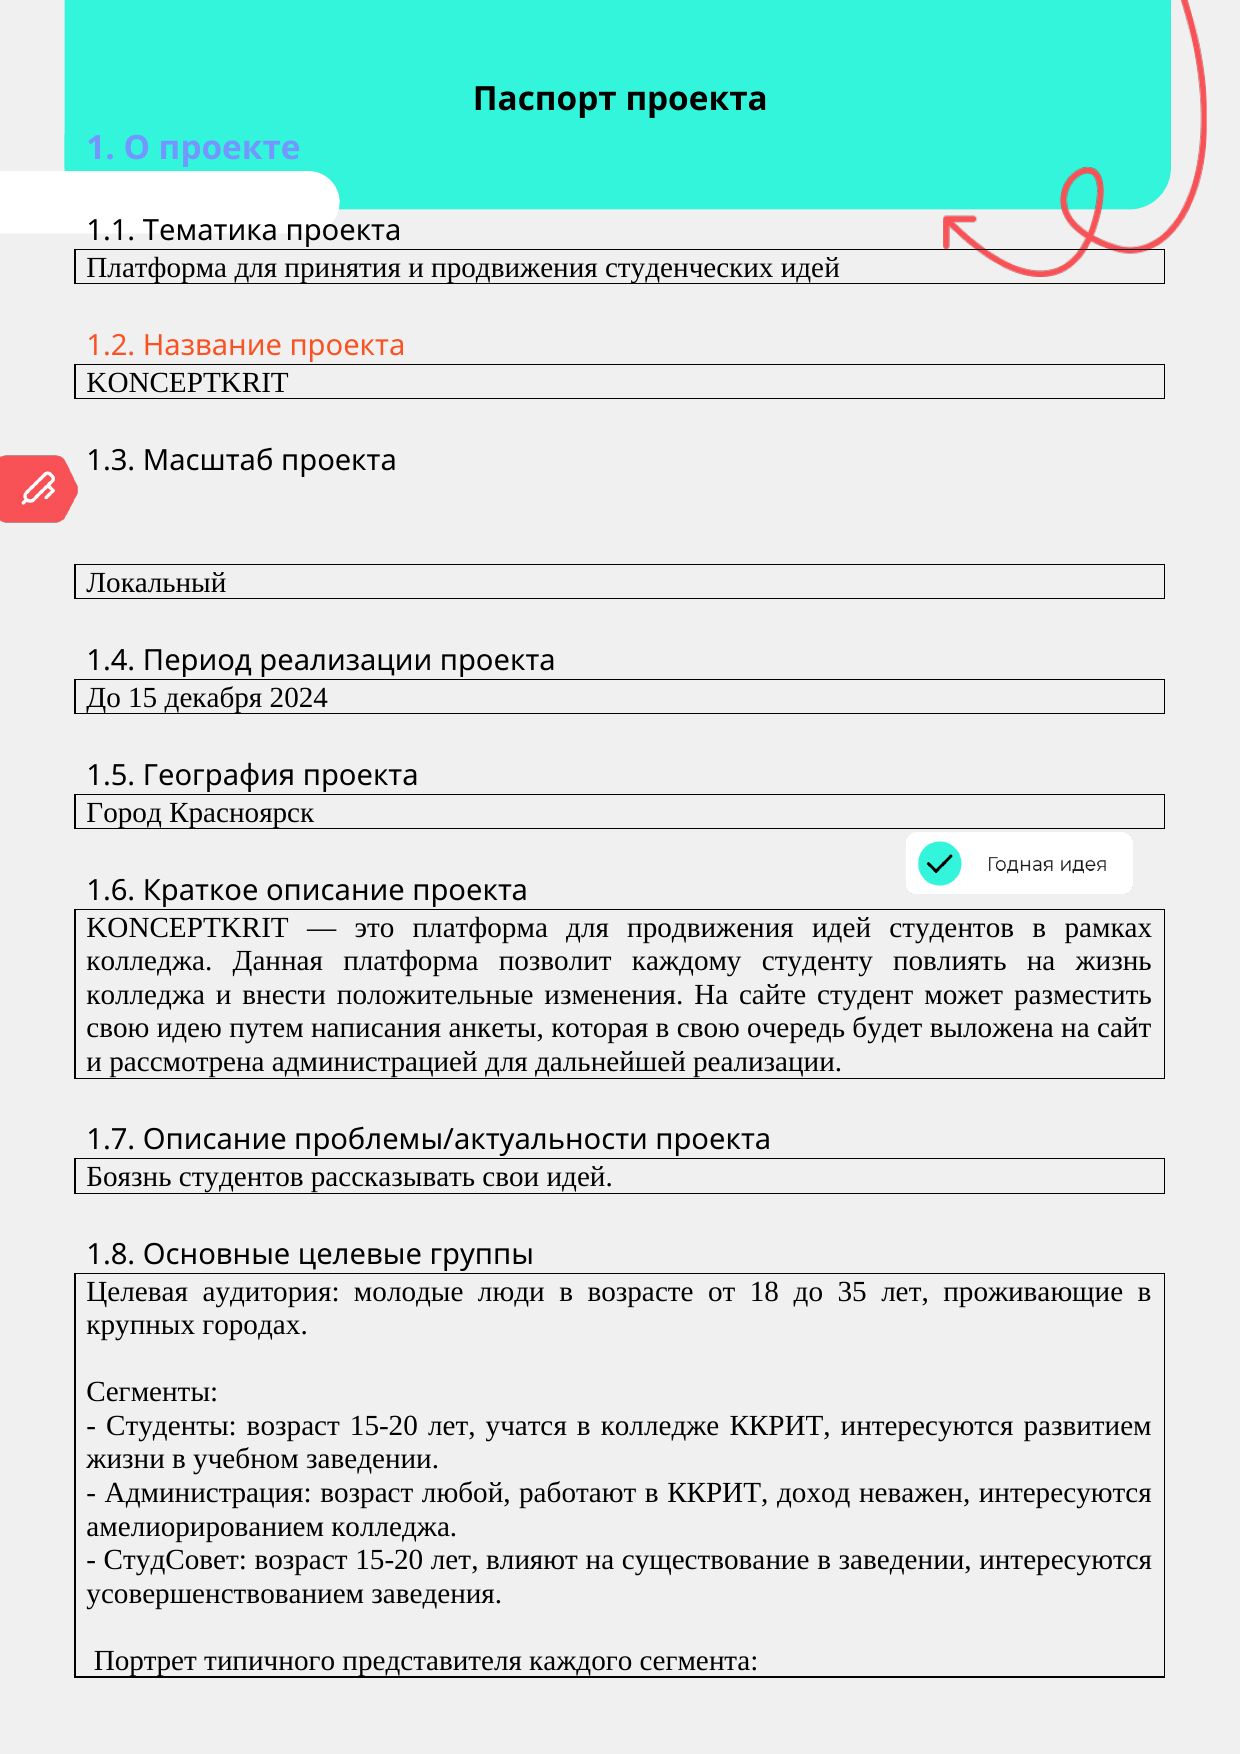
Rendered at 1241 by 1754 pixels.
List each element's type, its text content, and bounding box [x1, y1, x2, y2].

table_cell 1.5. География проекта [75, 714, 1164, 794]
table_cell 1.1. Тематика проекта [75, 169, 1164, 249]
picture [942, 0, 1207, 278]
table_cell 1.8. Основные целевые группы [75, 1194, 1164, 1273]
table_cell 1.2. Название проекта [75, 284, 1164, 364]
table_cell Локальный [76, 565, 1164, 598]
table_cell 1.7. Описание проблемы/актуальности проекта [75, 1079, 1164, 1158]
table_cell Боязнь студентов рассказывать свои идей. [76, 1159, 1164, 1192]
table_cell До 15 декабря 2024 [76, 680, 1164, 713]
text Паспорт проекта [75, 75, 1165, 120]
table_header 1. О проекте [75, 124, 1164, 169]
table_cell Платформа для принятия и продвижения студенческих идей [76, 250, 1164, 283]
picture [905, 832, 1133, 894]
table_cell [76, 1274, 1164, 1676]
table_cell Город Красноярск [76, 795, 1164, 828]
table_cell 1.4. Период реализации проекта [75, 599, 1164, 679]
table_cell KONCEPTKRIT — это платформа для продвижения идей студентов в рамках колледжа. Данная платформа позволит каждому студенту повлиять на жизнь колледжа и внести положительные изменения. На сайте студент может разместить свою идею путем написания анкеты, которая в свою очередь будет выложена на сайт и рассмотрена администрацией для дальнейшей реализации. [76, 910, 1164, 1077]
table_cell KONCEPTKRIT [76, 365, 1164, 398]
table_cell 1.6. Краткое описание проекта [75, 829, 1164, 909]
picture [0, 452, 78, 536]
table_cell 1.3. Масштаб проекта [75, 399, 1164, 564]
